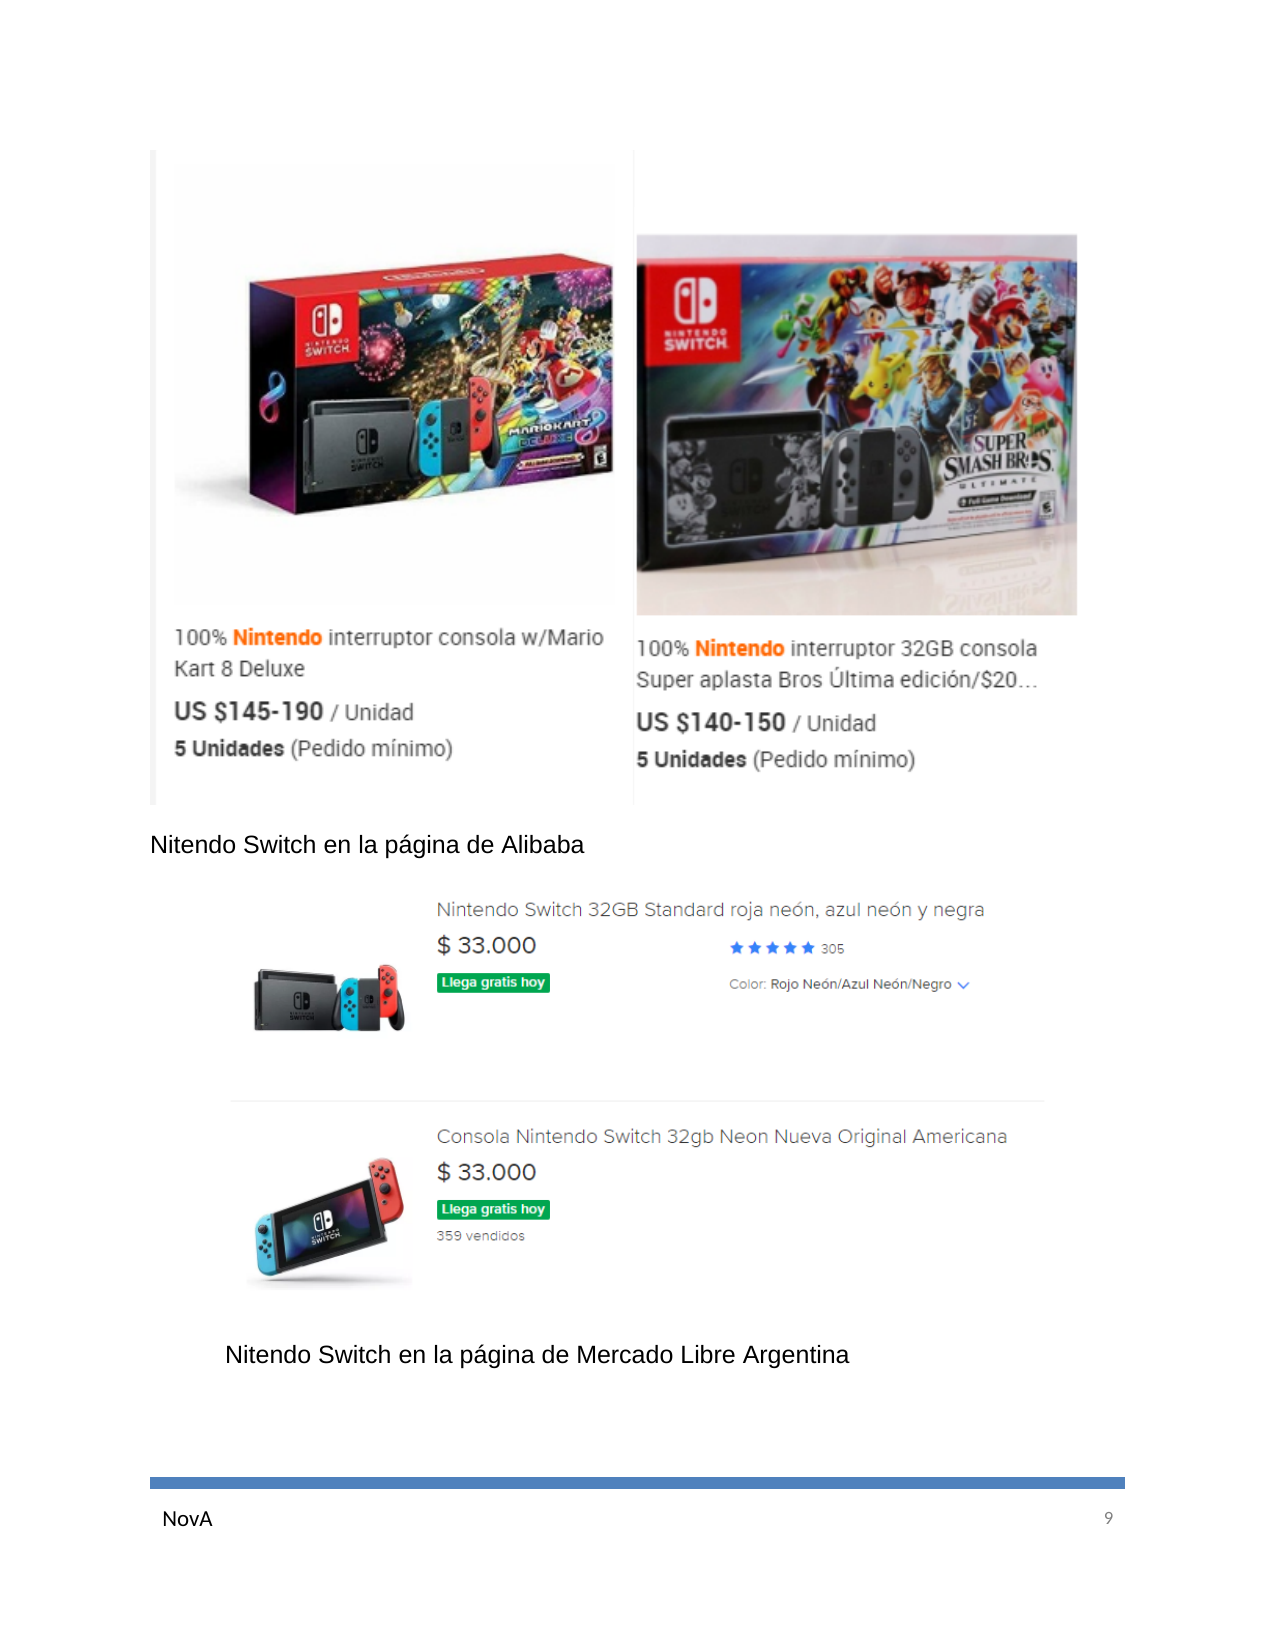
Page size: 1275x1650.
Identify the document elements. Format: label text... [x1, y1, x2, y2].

picture [230, 883, 1045, 1315]
text Nitendo Switch en la página de Mercado Libre Argentina [150, 1340, 1125, 1368]
text Nitendo Switch en la página de Alibaba [150, 830, 1125, 858]
picture [150, 150, 1082, 805]
